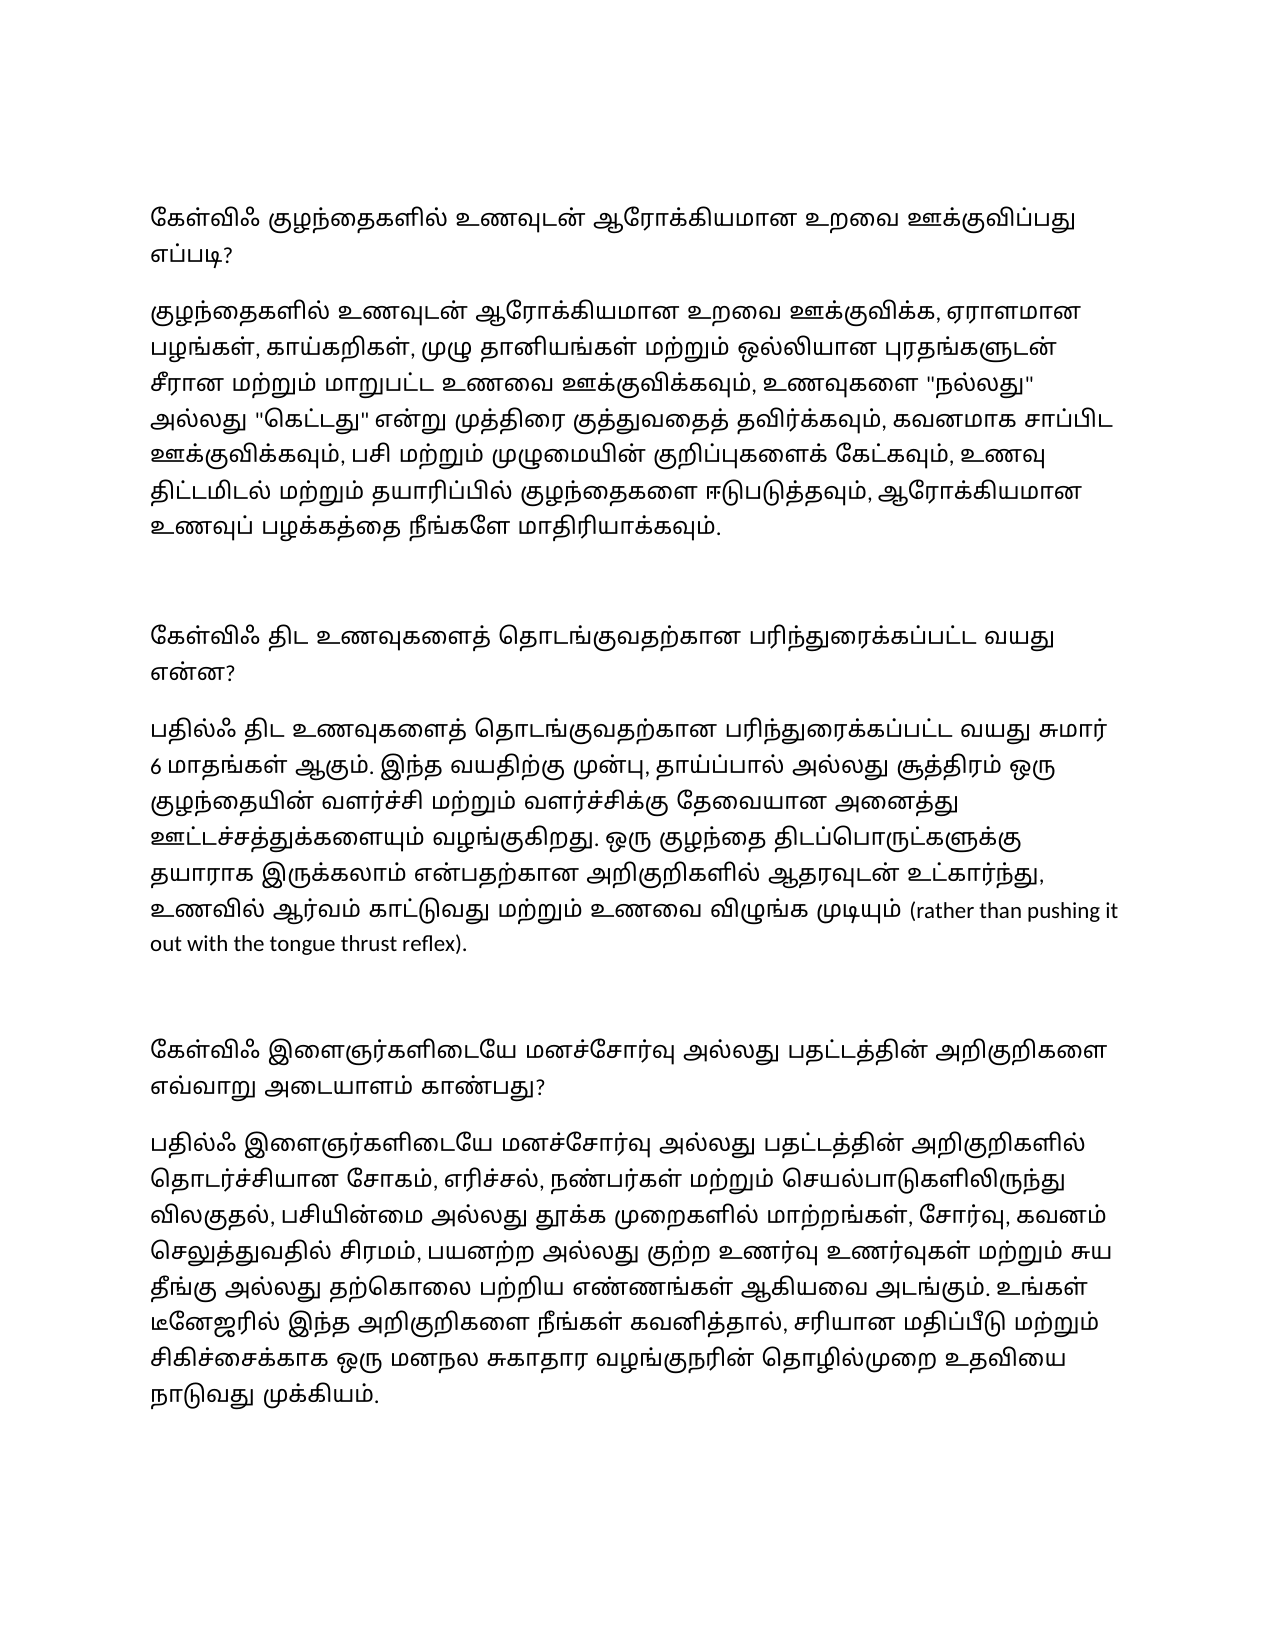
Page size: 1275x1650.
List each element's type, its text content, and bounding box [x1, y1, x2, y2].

text பதில்ஃ திட உணவுகளைத் தொடங்குவதற்கான பரிந்துரைக்கப்பட்ட வயது சுமார் 6 மாதங்கள் ஆகும். இந்த வயதிற்கு முன்பு, தாய்ப்பால் அல்லது சூத்திரம் ஒரு குழந்தையின் வளர்ச்சி மற்றும் வளர்ச்சிக்கு தேவையான அனைத்து ஊட்டச்சத்துக்களையும் வழங்குகிறது. ஒரு குழந்தை திடப்பொருட்களுக்கு தயாராக இருக்கலாம் என்பதற்கான அறிகுறிகளில் ஆதரவுடன் உட்கார்ந்து, உணவில் ஆர்வம் காட்டுவது மற்றும் உணவை விழுங்க முடியும் (rather than pushing it out with the tongue thrust reflex). [150, 714, 1125, 957]
text கேள்விஃ குழந்தைகளில் உணவுடன் ஆரோக்கியமான உறவை ஊக்குவிப்பது எப்படி? [150, 203, 1125, 270]
text கேள்விஃ இளைஞர்களிடையே மனச்சோர்வு அல்லது பதட்டத்தின் அறிகுறிகளை எவ்வாறு அடையாளம் காண்பது? [150, 1035, 1125, 1102]
text குழந்தைகளில் உணவுடன் ஆரோக்கியமான உறவை ஊக்குவிக்க, ஏராளமான பழங்கள், காய்கறிகள், முழு தானியங்கள் மற்றும் ஒல்லியான புரதங்களுடன் சீரான மற்றும் மாறுபட்ட உணவை ஊக்குவிக்கவும், உணவுகளை "நல்லது" அல்லது "கெட்டது" என்று முத்திரை குத்துவதைத் தவிர்க்கவும், கவனமாக சாப்பிட ஊக்குவிக்கவும், பசி மற்றும் முழுமையின் குறிப்புகளைக் கேட்கவும், உணவு திட்டமிடல் மற்றும் தயாரிப்பில் குழந்தைகளை ஈடுபடுத்தவும், ஆரோக்கியமான உணவுப் பழக்கத்தை நீங்களே மாதிரியாக்கவும். [150, 296, 1125, 543]
text பதில்ஃ இளைஞர்களிடையே மனச்சோர்வு அல்லது பதட்டத்தின் அறிகுறிகளில் தொடர்ச்சியான சோகம், எரிச்சல், நண்பர்கள் மற்றும் செயல்பாடுகளிலிருந்து விலகுதல், பசியின்மை அல்லது தூக்க முறைகளில் மாற்றங்கள், சோர்வு, கவனம் செலுத்துவதில் சிரமம், பயனற்ற அல்லது குற்ற உணர்வு உணர்வுகள் மற்றும் சுய தீங்கு அல்லது தற்கொலை பற்றிய எண்ணங்கள் ஆகியவை அடங்கும். உங்கள் டீனேஜரில் இந்த அறிகுறிகளை நீங்கள் கவனித்தால், சரியான மதிப்பீடு மற்றும் சிகிச்சைக்காக ஒரு மனநல சுகாதார வழங்குநரின் தொழில்முறை உதவியை நாடுவது முக்கியம். [150, 1128, 1125, 1411]
text கேள்விஃ திட உணவுகளைத் தொடங்குவதற்கான பரிந்துரைக்கப்பட்ட வயது என்ன? [150, 621, 1125, 688]
